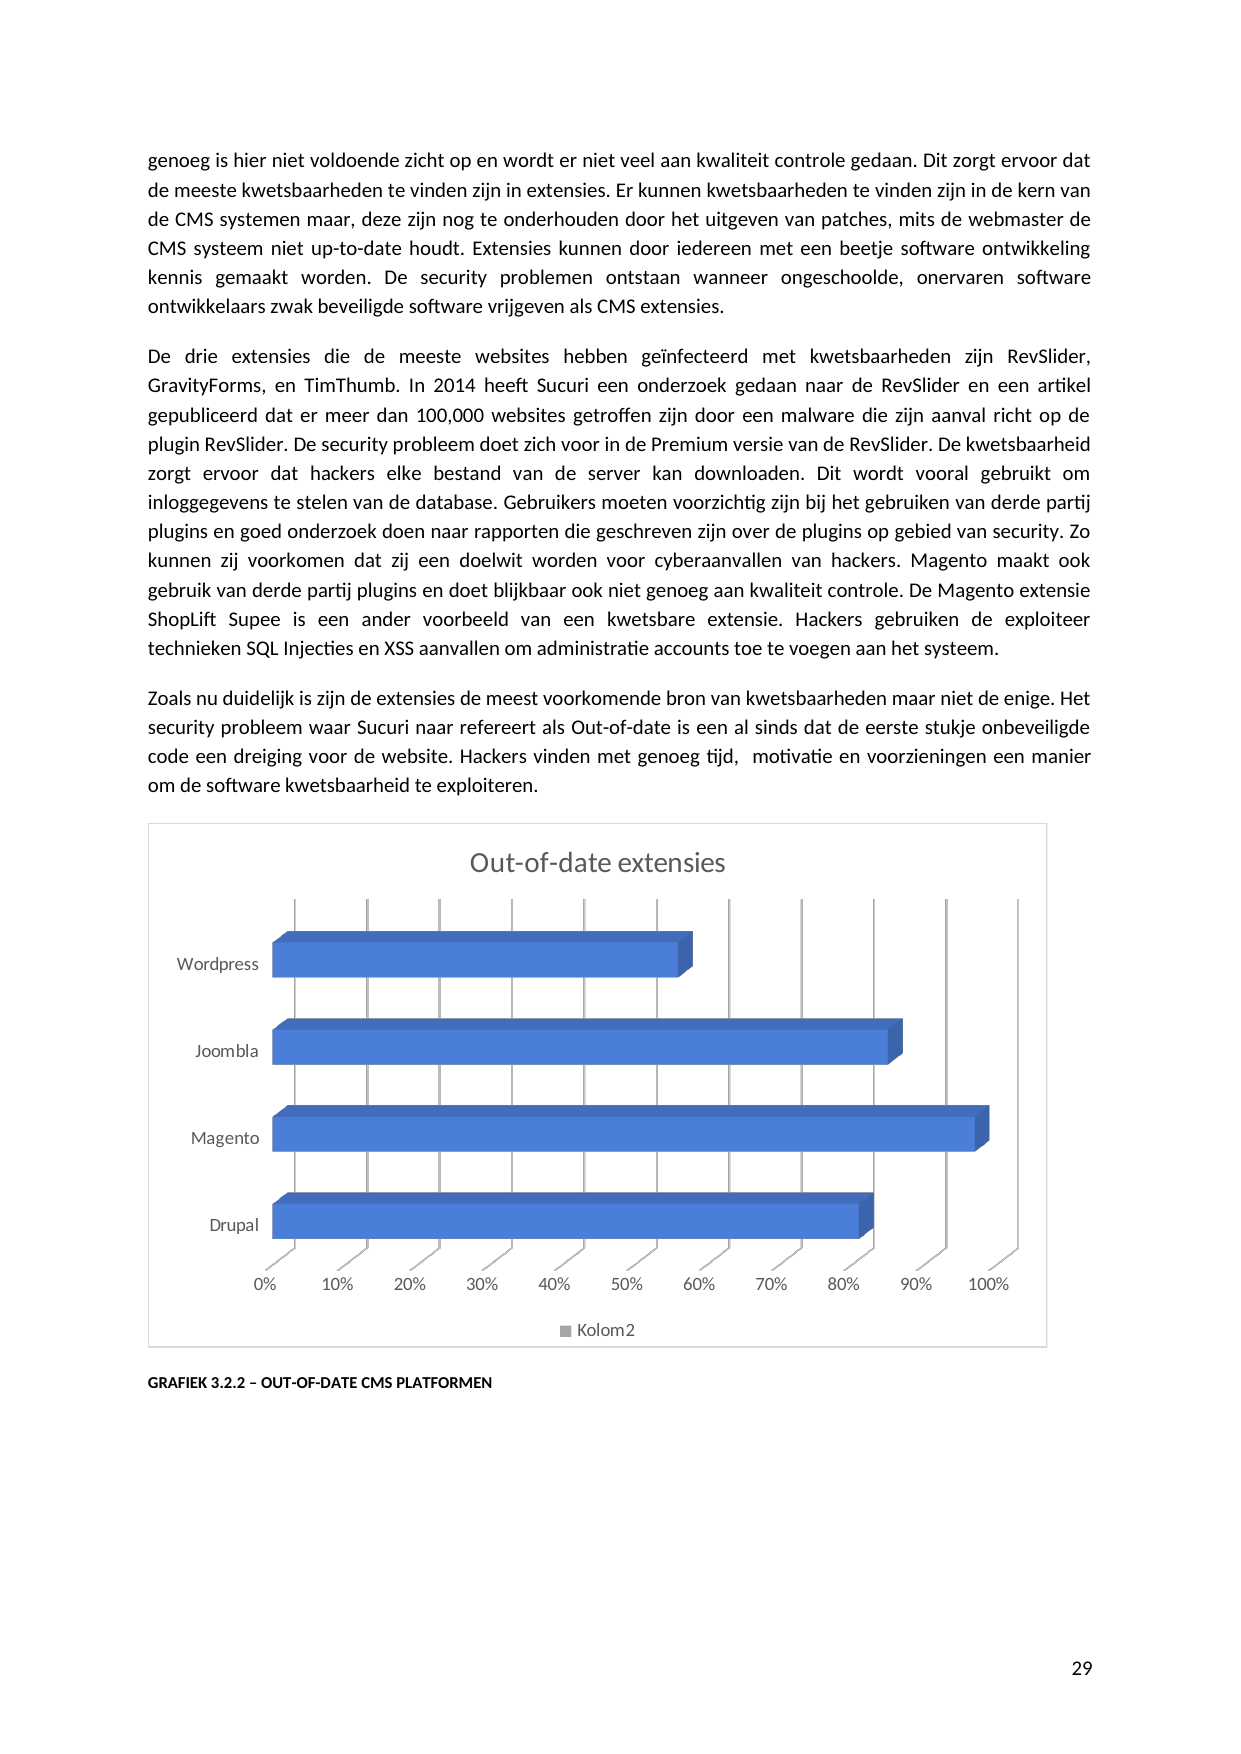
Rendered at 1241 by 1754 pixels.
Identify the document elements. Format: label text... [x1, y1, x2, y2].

text Grafiek 3.2.2 – Out-of-date CMS platformen [148, 1372, 1093, 1392]
text De drie extensies die de meeste websites hebben geïnfecteerd met kwetsbaarheden zijn RevSlider, GravityForms, en TimThumb. In 2014 heeft Sucuri een onderzoek gedaan naar de RevSlider en een artikel gepubliceerd dat er meer dan 100,000 websites getroffen zijn door een malware die zijn aanval richt op de plugin RevSlider. De security probleem doet zich voor in de Premium versie van de RevSlider. De kwetsbaarheid zorgt ervoor dat hackers elke bestand van de server kan downloaden. Dit wordt vooral gebruikt om inloggegevens te stelen van de database. Gebruikers moeten voorzichtig zijn bij het gebruiken van derde partij plugins en goed onderzoek doen naar rapporten die geschreven zijn over de plugins op gebied van security. Zo kunnen zij voorkomen dat zij een doelwit worden voor cyberaanvallen van hackers. Magento maakt ook gebruik van derde partij plugins en doet blijkbaar ook niet genoeg aan kwaliteit controle. De Magento extensie ShopLift Supee is een ander voorbeeld van een kwetsbare extensie. Hackers gebruiken de exploiteer technieken SQL Injecties en XSS aanvallen om administratie accounts toe te voegen aan het systeem. [148, 343, 1093, 661]
text Zoals nu duidelijk is zijn de extensies de meest voorkomende bron van kwetsbaarheden maar niet de enige. Het security probleem waar Sucuri naar refereert als Out-of-date is een al sinds dat de eerste stukje onbeveiligde code een dreiging voor de website. Hackers vinden met genoeg tijd, motivatie en voorzieningen een manier om de software kwetsbaarheid te exploiteren. [148, 685, 1093, 798]
